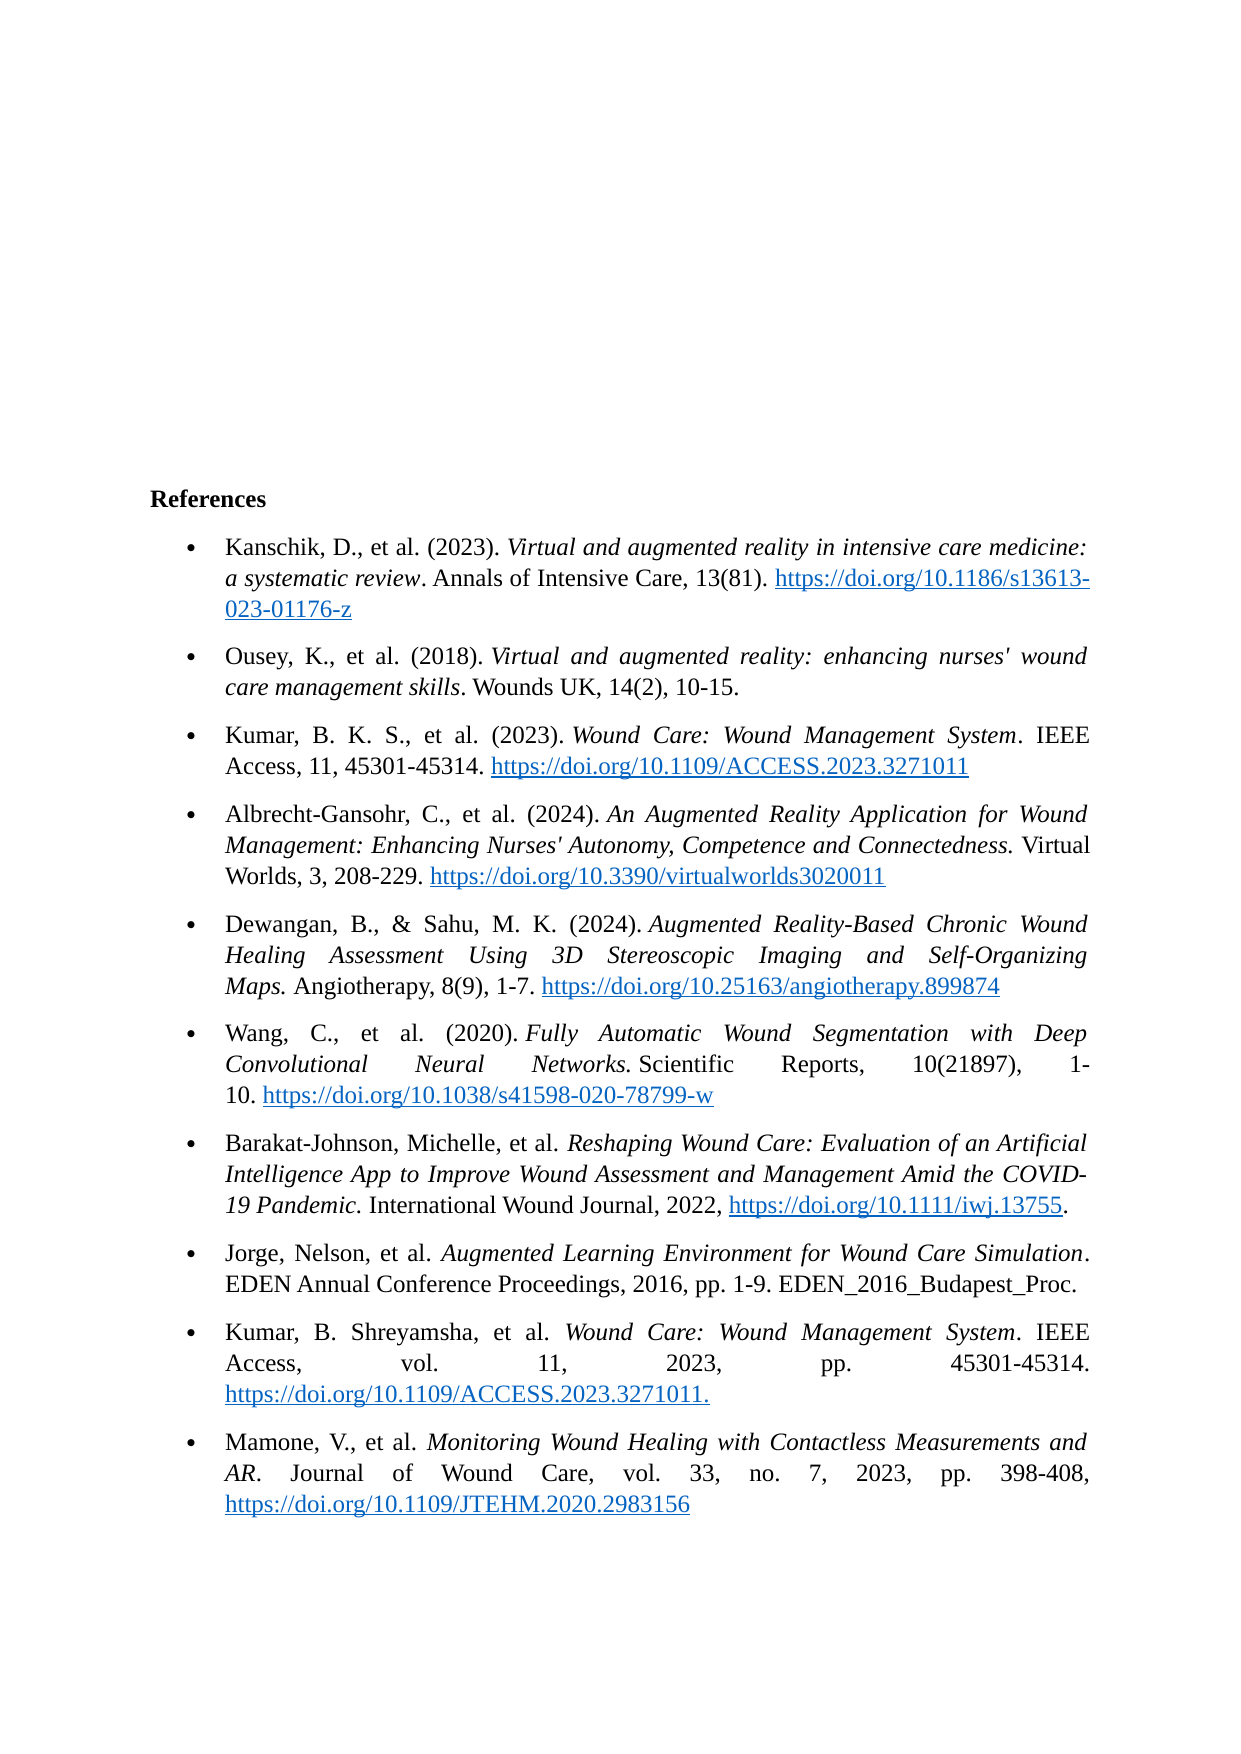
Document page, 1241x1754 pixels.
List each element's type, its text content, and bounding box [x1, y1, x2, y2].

list Mamone, V., et al. Monitoring Wound Healing with Contactless Measurements and AR. Journal of Wound Care, vol. 33, no. 7, 2023, pp. 398-408, https://doi.org/10.1109/JTEHM.2020.2983156 [187, 1427, 1090, 1517]
list Barakat-Johnson, Michelle, et al. Reshaping Wound Care: Evaluation of an Artificial Intelligence App to Improve Wound Assessment and Management Amid the COVID-19 Pandemic. International Wound Journal, 2022, https://doi.org/10.1111/iwj.13755. [187, 1128, 1090, 1219]
list Jorge, Nelson, et al. Augmented Learning Environment for Wound Care Simulation. EDEN Annual Conference Proceedings, 2016, pp. 1-9. EDEN_2016_Budapest_Proc. [187, 1238, 1090, 1298]
list Kanschik, D., et al. (2023). Virtual and augmented reality in intensive care medicine: a systematic review. Annals of Intensive Care, 13(81). https://doi.org/10.1186/s13613-023-01176-z [187, 532, 1090, 622]
list Ousey, K., et al. (2018). Virtual and augmented reality: enhancing nurses' wound care management skills. Wounds UK, 14(2), 10-15. [187, 641, 1090, 701]
list Dewangan, B., & Sahu, M. K. (2024). Augmented Reality-Based Chronic Wound Healing Assessment Using 3D Stereoscopic Imaging and Self-Organizing Maps. Angiotherapy, 8(9), 1-7. https://doi.org/10.25163/angiotherapy.899874 [187, 909, 1090, 999]
list Wang, C., et al. (2020). Fully Automatic Wound Segmentation with Deep Convolutional Neural Networks. Scientific Reports, 10(21897), 1-10. https://doi.org/10.1038/s41598-020-78799-w [187, 1018, 1090, 1109]
text References [150, 484, 1090, 513]
list Kumar, B. K. S., et al. (2023). Wound Care: Wound Management System. IEEE Access, 11, 45301-45314. https://doi.org/10.1109/ACCESS.2023.3271011 [187, 720, 1090, 780]
list Albrecht-Gansohr, C., et al. (2024). An Augmented Reality Application for Wound Management: Enhancing Nurses' Autonomy, Competence and Connectedness. Virtual Worlds, 3, 208-229. https://doi.org/10.3390/virtualworlds3020011 [187, 799, 1090, 890]
list Kumar, B. Shreyamsha, et al. Wound Care: Wound Management System. IEEE Access, vol. 11, 2023, pp. 45301-45314. https://doi.org/10.1109/ACCESS.2023.3271011. [187, 1317, 1090, 1408]
